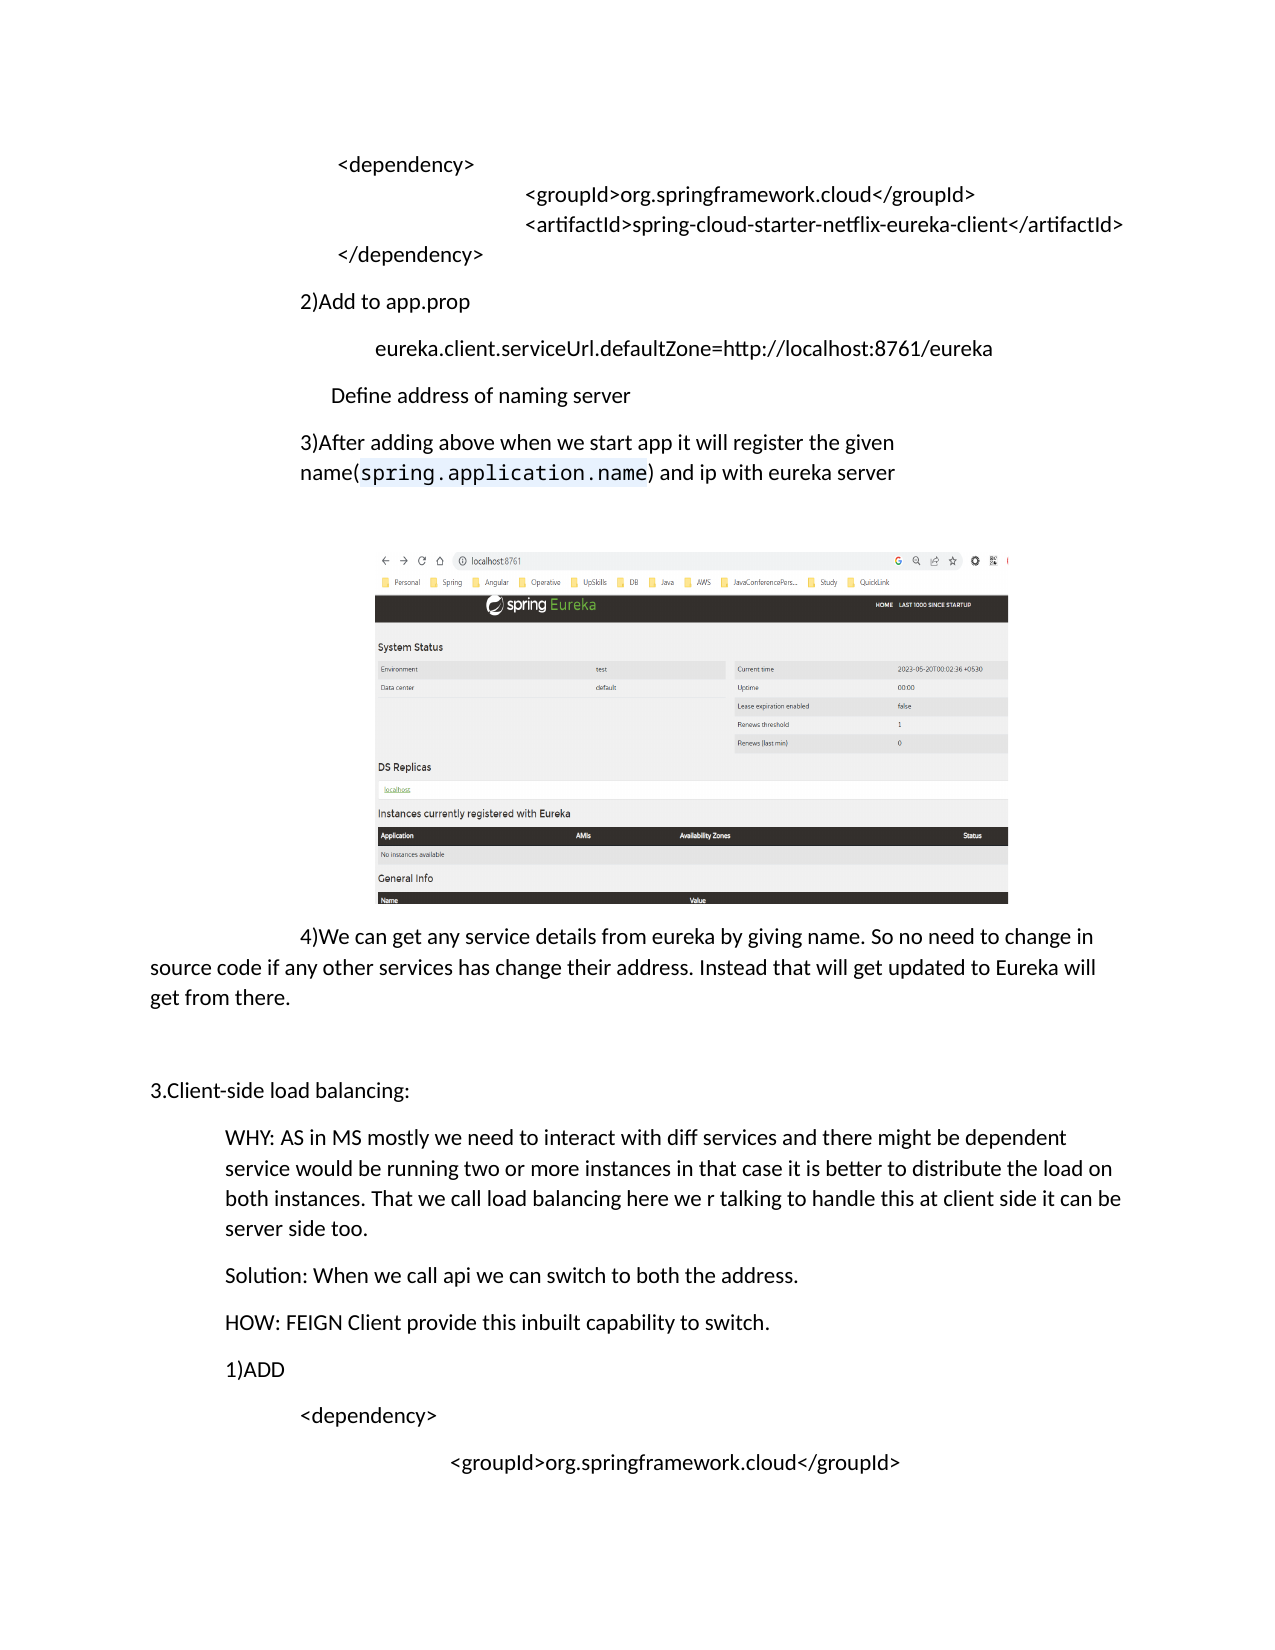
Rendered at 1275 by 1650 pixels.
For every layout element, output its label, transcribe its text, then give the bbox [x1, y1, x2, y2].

text <groupId>org.springframework.cloud</groupId> [225, 1448, 1125, 1476]
text 2)Add to app.prop [225, 287, 1125, 316]
text <dependency> [225, 1402, 1125, 1429]
text 3)After adding above when we start app it will register the given name(spring.application.name) and ip with eureka server [300, 428, 1125, 487]
text 1)ADD [225, 1355, 1125, 1383]
list <dependency> [337, 150, 1125, 178]
picture [375, 552, 1009, 904]
list <artifactId>spring-cloud-starter-netflix-eureka-client</artifactId> [337, 210, 1125, 238]
text 4)We can get any service details from eureka by giving name. So no need to change in source code if any other services has change their address. Instead that will get updated to Eureka will get from there. [150, 922, 1125, 1011]
list </dependency> [337, 241, 1125, 269]
text Define address of naming server [225, 381, 1125, 409]
text HOW: FEIGN Client provide this inbuilt capability to switch. [225, 1308, 1125, 1336]
text eureka.client.serviceUrl.defaultZone=http://localhost:8761/eureka [225, 334, 1125, 362]
text 3.Client-side load balancing: [150, 1077, 1125, 1104]
text Solution: When we call api we can switch to both the address. [225, 1261, 1125, 1289]
list <groupId>org.springframework.cloud</groupId> [337, 180, 1125, 208]
text WHY: AS in MS mostly we need to interact with diff services and there might be dependent service would be running two or more instances in that case it is better to distribute the load on both instances. That we call load balancing here we r talking to handle this at client side it can be server side too. [225, 1123, 1125, 1242]
